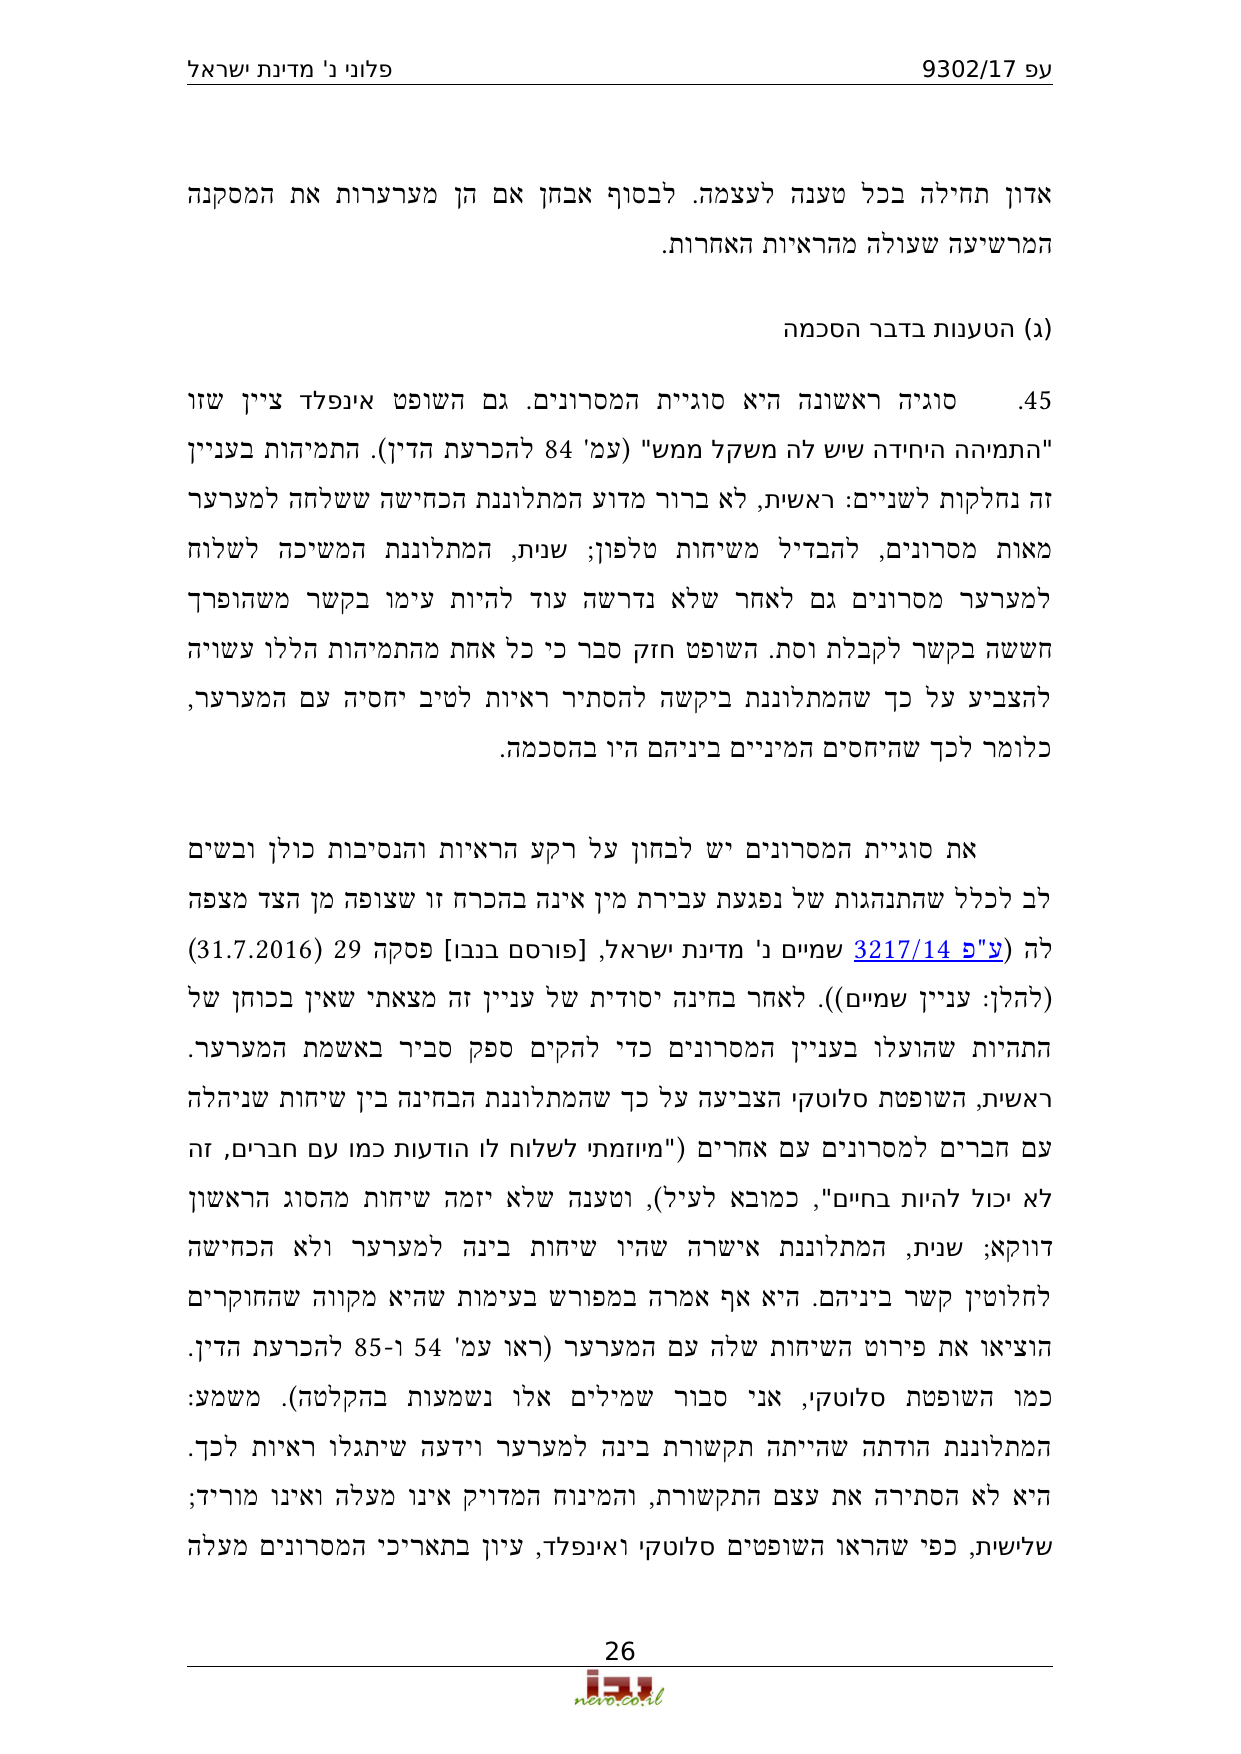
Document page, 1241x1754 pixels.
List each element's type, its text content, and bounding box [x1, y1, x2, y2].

picture [574, 1669, 666, 1707]
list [187, 832, 1053, 1563]
subtitle (ג) הטענות בדבר הסכמה [187, 314, 1053, 343]
list סוגיה ראשונה היא סוגיית המסרונים. גם השופט אינפלד ציין שזו "התמיהה היחידה שיש לה משקל ממש" (עמ' 84 להכרעת הדין). התמיהות בעניין זה נחלקות לשניים: ראשית, לא ברור מדוע המתלוננת הכחישה ששלחה למערער מאות מסרונים, להבדיל משיחות טלפון; שנית, המתלוננת המשיכה לשלוח למערער מסרונים גם לאחר שלא נדרשה עוד להיות עימו בקשר משהופרך חששה בקשר לקבלת וסת. השופט חזק סבר כי כל אחת מהתמיהות הללו עשויה להצביע על כך שהמתלוננת ביקשה להסתיר ראיות לטיב יחסיה עם המערער, כלומר לכך שהיחסים המיניים ביניהם היו בהסכמה. [187, 383, 1053, 765]
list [187, 177, 1053, 260]
